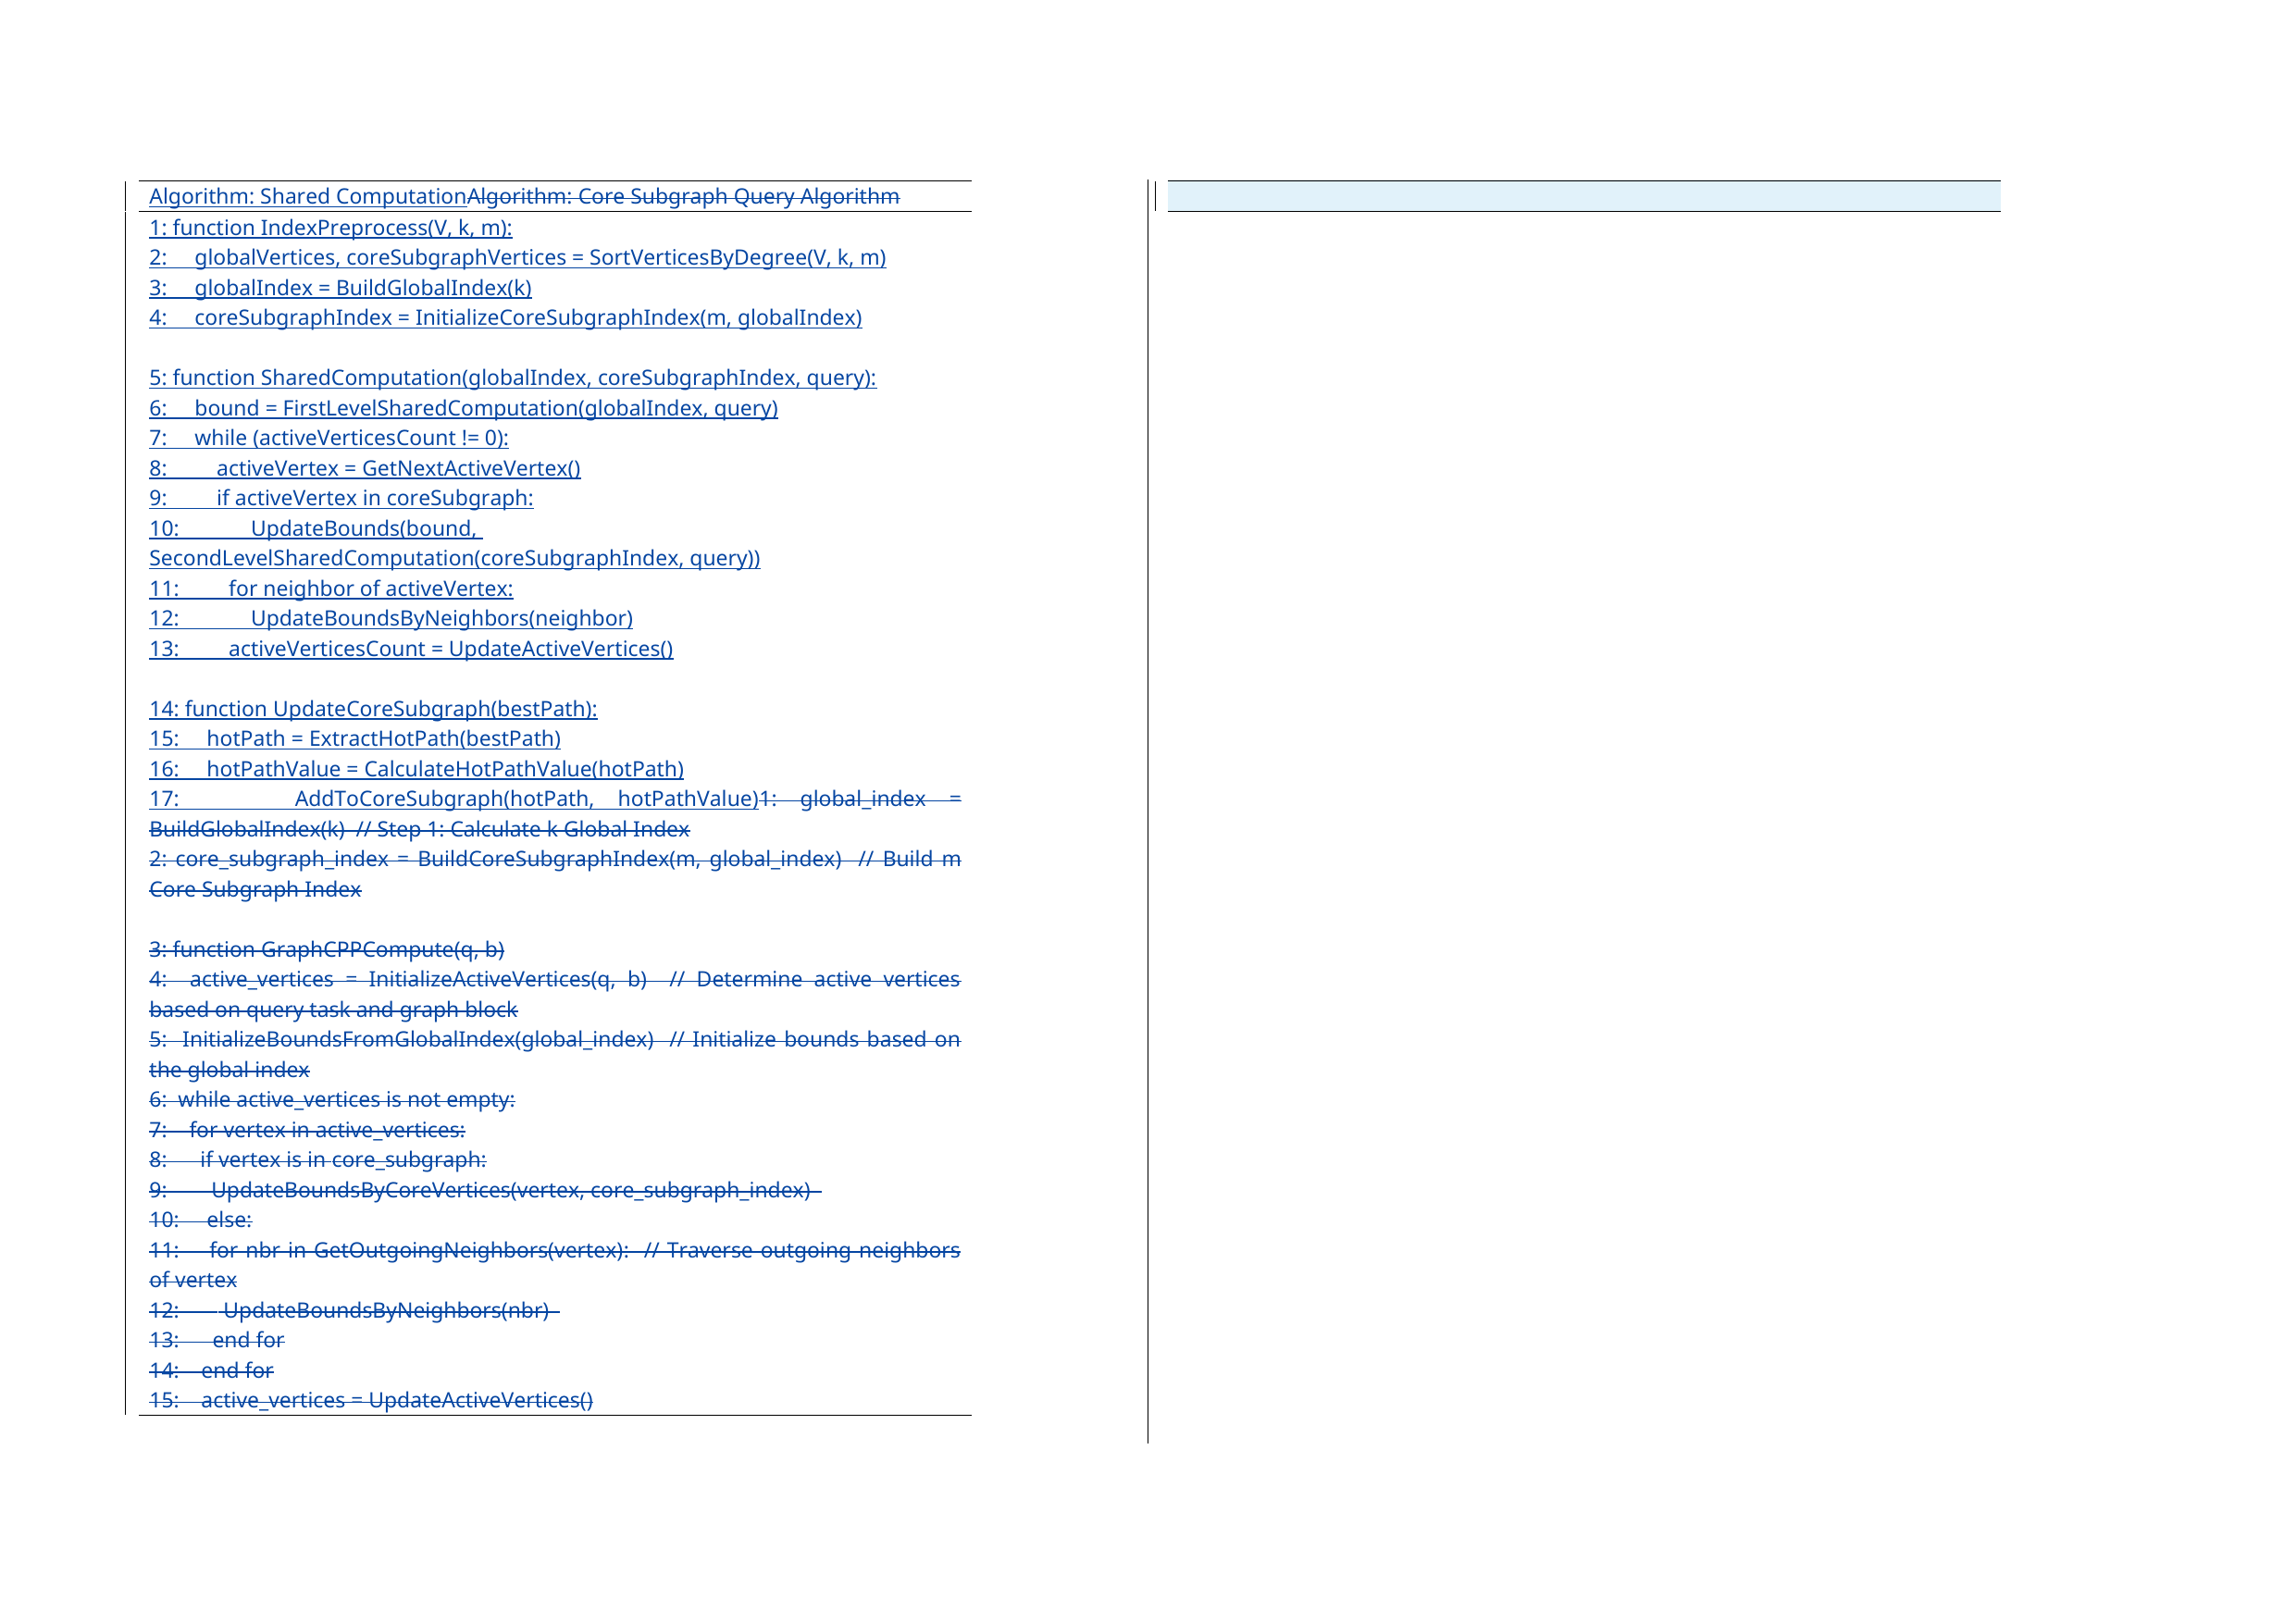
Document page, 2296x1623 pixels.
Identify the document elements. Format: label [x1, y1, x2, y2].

table_header [139, 181, 972, 211]
table_cell [139, 212, 972, 1415]
